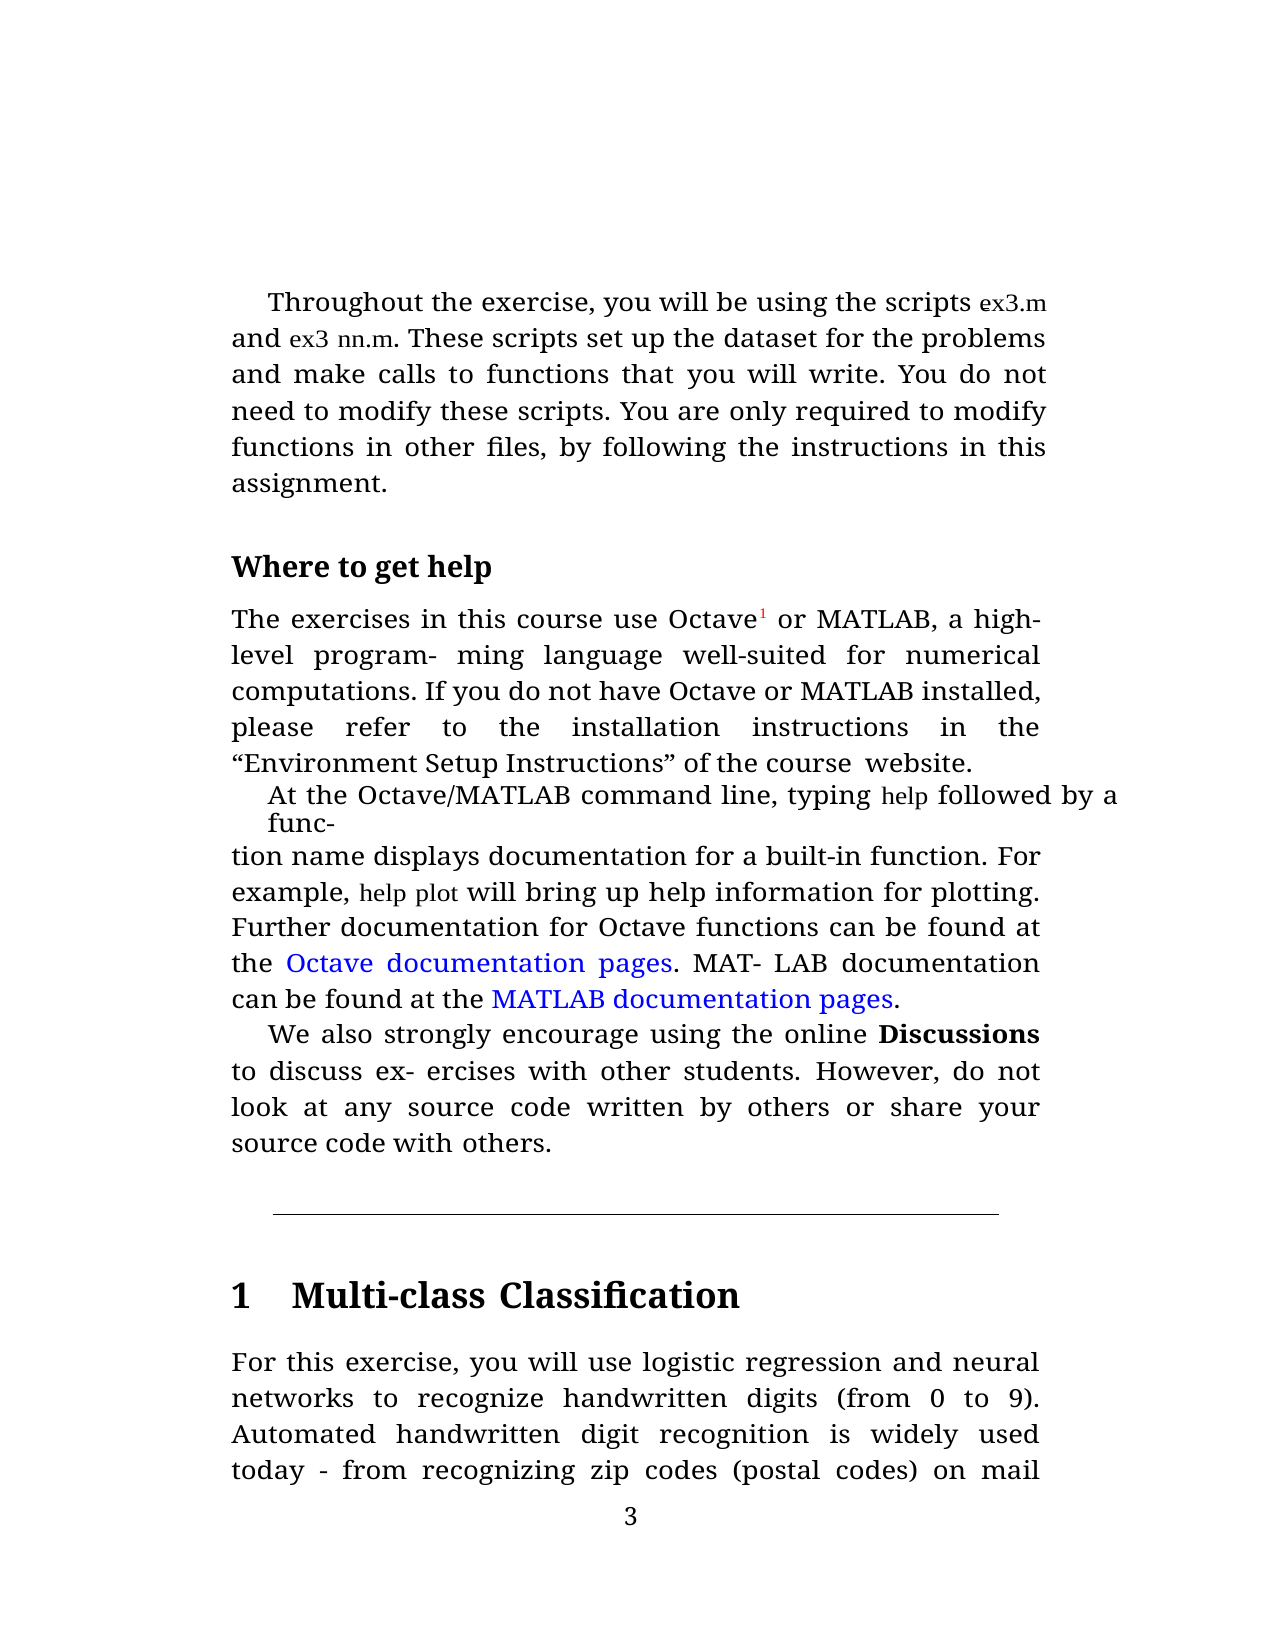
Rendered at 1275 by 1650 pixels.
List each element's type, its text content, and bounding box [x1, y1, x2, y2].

text The exercises in this course use Octave1 or MATLAB, a high-level program- ming language well-suited for numerical computations. If you do not have Octave or MATLAB installed, please refer to the installation instructions in the “Environment Setup Instructions” of the course website. [231, 602, 1041, 780]
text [231, 1344, 1041, 1487]
text tion name displays documentation for a built-in function. For example, help plot will bring up help information for plotting. Further documentation for Octave functions can be found at the Octave documentation pages. MAT- LAB documentation can be found at the MATLAB documentation pages. [231, 838, 1041, 1016]
subtitle Where to get help [231, 546, 1119, 586]
text Throughout the exercise, you will be using the scripts ex3.m and ex3 nn.m. These scripts set up the dataset for the problems and make calls to functions that you will write. You do not need to modify these scripts. You are only required to modify functions in other files, by following the instructions in this assignment. [231, 285, 1047, 499]
subtitle Multi-class Classification [231, 1271, 1119, 1319]
text We also strongly encourage using the online Discussions to discuss ex- ercises with other students. However, do not look at any source code written by others or share your source code with others. [231, 1017, 1041, 1159]
text At the Octave/MATLAB command line, typing help followed by a func- [267, 782, 1119, 838]
